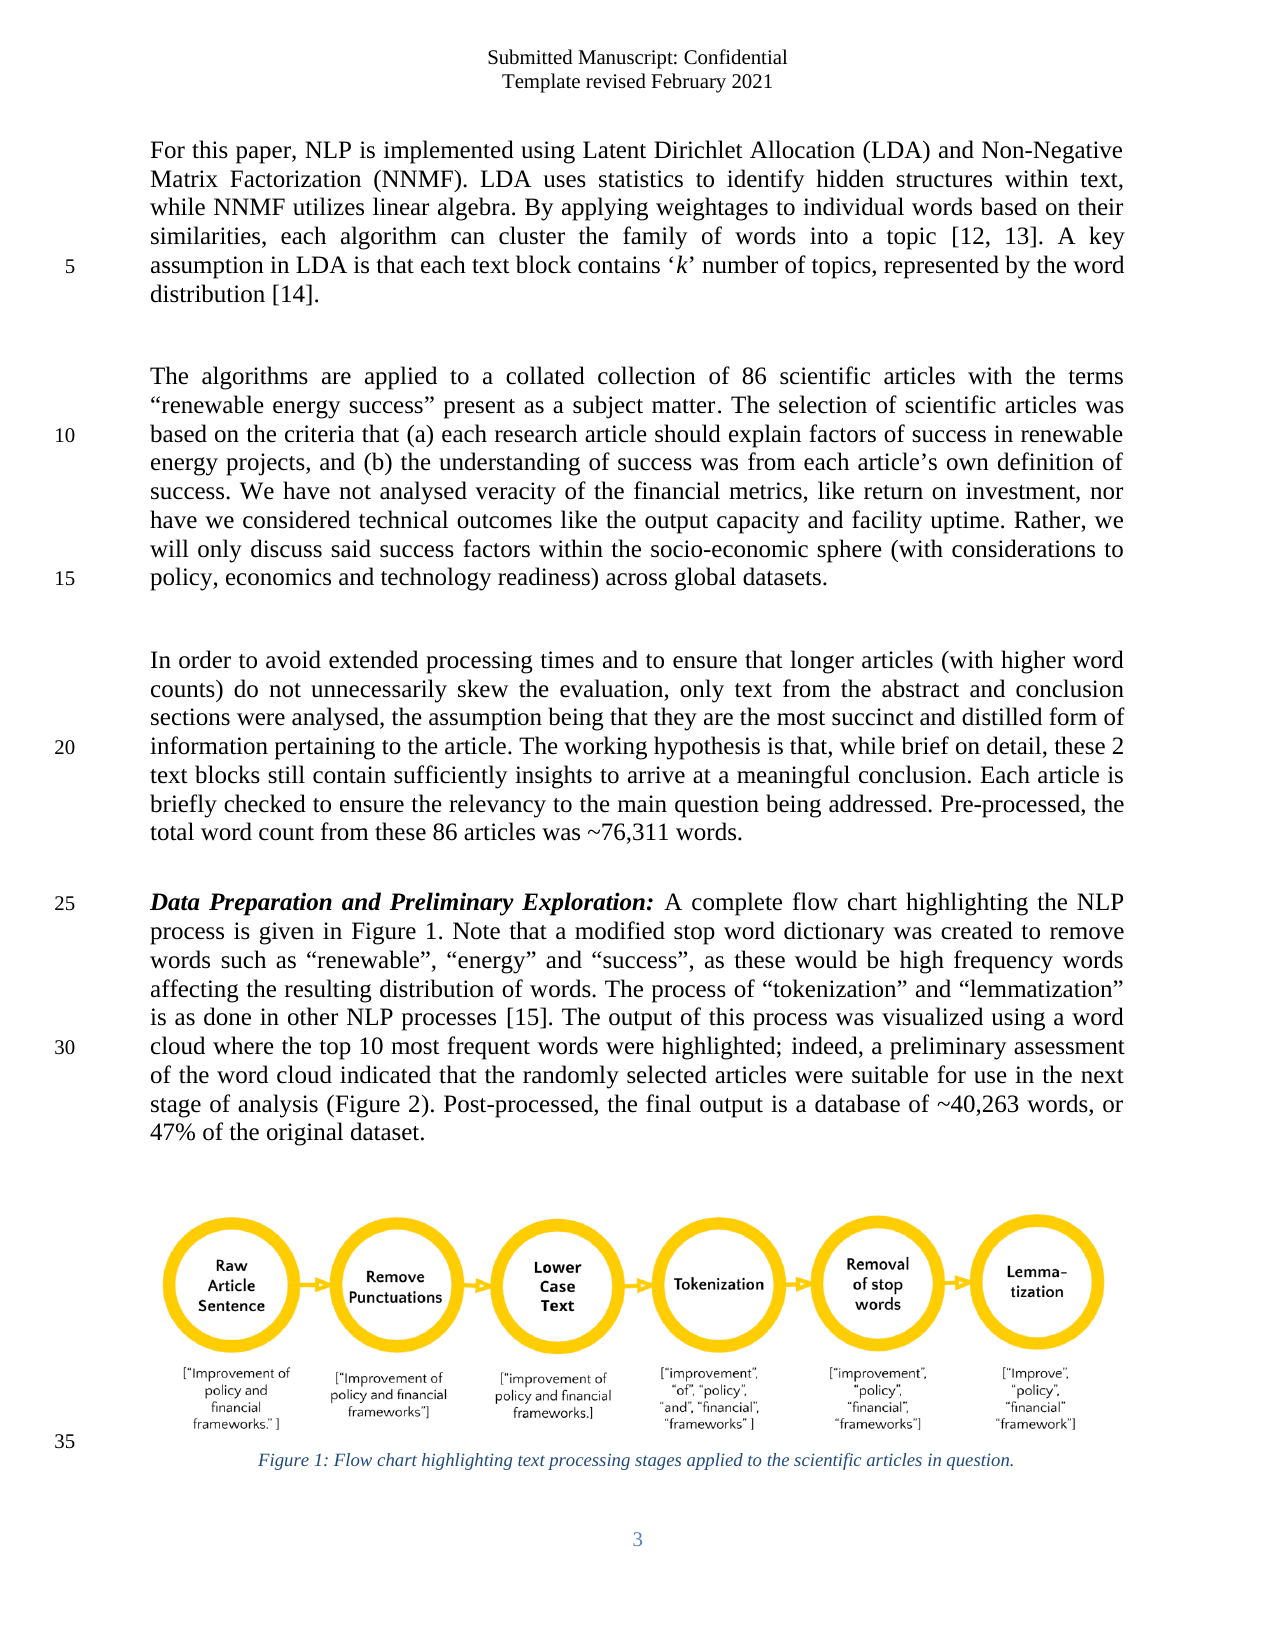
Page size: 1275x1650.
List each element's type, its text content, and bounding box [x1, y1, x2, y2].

picture [150, 1200, 1114, 1449]
text In order to avoid extended processing times and to ensure that longer articles (with higher word counts) do not unnecessarily skew the evaluation, only text from the abstract and conclusion sections were analysed, the assumption being that they are the most succinct and distilled form of information pertaining to the article. The working hypothesis is that, while brief on detail, these 2 text blocks still contain sufficiently insights to arrive at a meaningful conclusion. Each article is briefly checked to ensure the relevancy to the main question being addressed. Pre-processed, the total word count from these 86 articles was ~76,311 words. [150, 645, 1125, 846]
text Data Preparation and Preliminary Exploration: A complete flow chart highlighting the NLP process is given in Figure 1. Note that a modified stop word dictionary was created to remove words such as “renewable”, “energy” and “success”, as these would be high frequency words affecting the resulting distribution of words. The process of “tokenization” and “lemmatization” is as done in other NLP processes . The output of this process was visualized using a word cloud where the top 10 most frequent words were highlighted; indeed, a preliminary assessment of the word cloud indicated that the randomly selected articles were suitable for use in the next stage of analysis (Figure 2). Post-processed, the final output is a database of ~40,263 words, or 47% of the original dataset. [150, 887, 1125, 1146]
text For this paper, NLP is implemented using Latent Dirichlet Allocation (LDA) and Non-Negative Matrix Factorization (NNMF). LDA uses statistics to identify hidden structures within text, while NNMF utilizes linear algebra. By applying weightages to individual words based on their similarities, each algorithm can cluster the family of words into a topic . A key assumption in LDA is that each text block contains ‘k’ number of topics, represented by the word distribution . [150, 135, 1125, 307]
text Figure 1: Flow chart highlighting text processing stages applied to the scientific articles in question. [150, 1448, 1125, 1470]
text The algorithms are applied to a collated collection of 86 scientific articles with the terms “renewable energy success” present as a subject matter. The selection of scientific articles was based on the criteria that (a) each research article should explain factors of success in renewable energy projects, and (b) the understanding of success was from each article’s own definition of success. We have not analysed veracity of the financial metrics, like return on investment, nor have we considered technical outcomes like the output capacity and facility uptime. Rather, we will only discuss said success factors within the socio-economic sphere (with considerations to policy, economics and technology readiness) across global datasets. [150, 361, 1125, 591]
